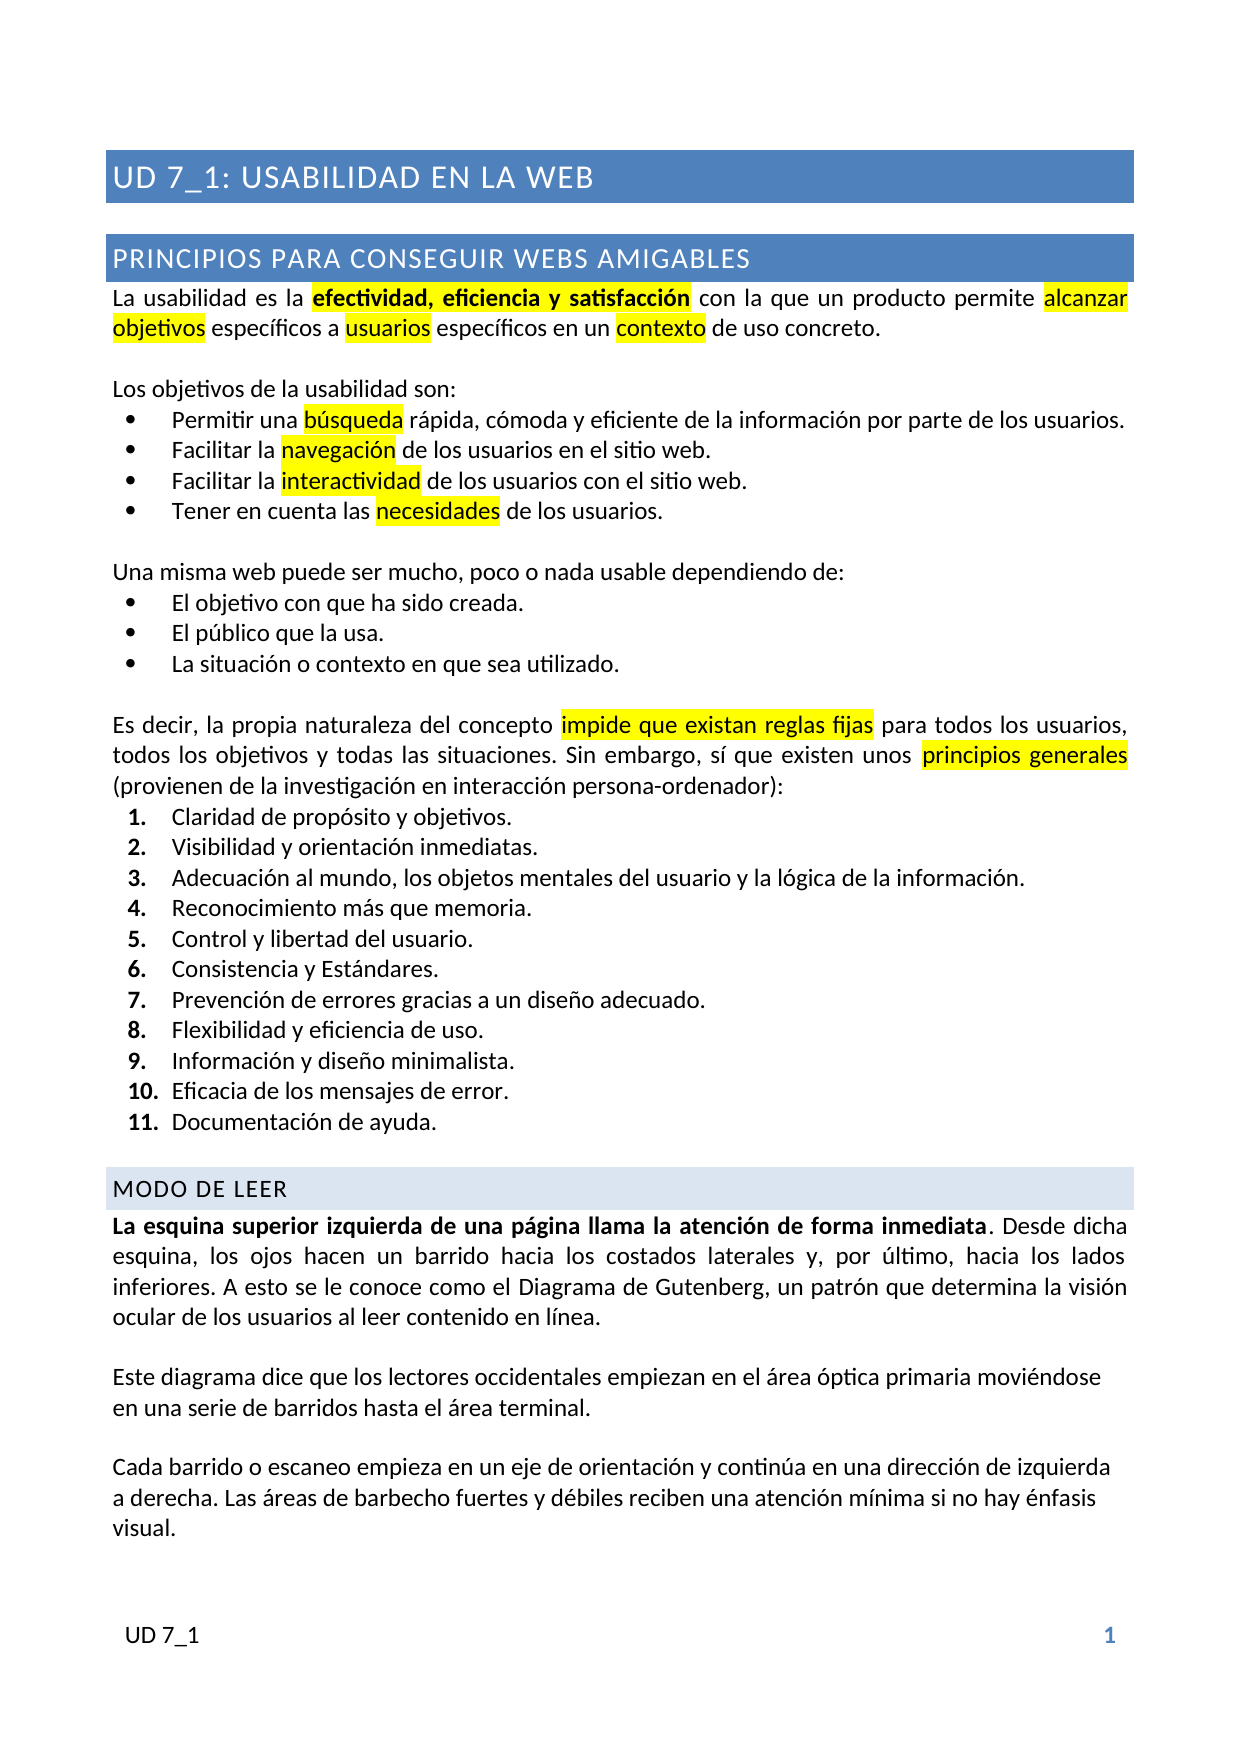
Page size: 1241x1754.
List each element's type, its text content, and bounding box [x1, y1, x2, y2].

text Los objetivos de la usabilidad son: [112, 373, 1128, 404]
subtitle UD 7_1: USABILIDAD EN LA WEB [113, 156, 1128, 197]
list Claridad de propósito y objetivos. [127, 801, 1128, 831]
list Control y libertad del usuario. [127, 923, 1128, 953]
list El público que la usa. [126, 618, 1128, 648]
subtitle PRINCIPIOS PARA CONSEGUIR WEBS AMIGABLES [113, 240, 1128, 276]
list El objetivo con que ha sido creada. [126, 587, 1128, 618]
list Documentación de ayuda. [127, 1106, 1128, 1136]
list Facilitar la interactividad de los usuarios con el sitio web. [421, 465, 1128, 496]
list Prevención de errores gracias a un diseño adecuado. [127, 984, 1128, 1014]
subtitle MODO DE LEER [113, 1173, 1128, 1204]
text Una misma web puede ser mucho, poco o nada usable dependiendo de: [112, 557, 1128, 587]
list Eficacia de los mensajes de error. [127, 1075, 1128, 1106]
text Cada barrido o escaneo empieza en un eje de orientación y continúa en una dirección de izquierda a derecha. Las áreas de barbecho fuertes y débiles reciben una atención mínima si no hay énfasis visual. [112, 1451, 1128, 1543]
list Facilitar la navegación de los usuarios en el sitio web. [126, 434, 1128, 465]
list Información y diseño minimalista. [127, 1045, 1128, 1075]
list Permitir una búsqueda rápida, cómoda y eficiente de la información por parte de los usuarios. [403, 404, 1128, 434]
list Reconocimiento más que memoria. [127, 892, 1128, 923]
list Tener en cuenta las necesidades de los usuarios. [500, 496, 1128, 526]
text La esquina superior izquierda de una página llama la atención de forma inmediata. Desde dicha esquina, los ojos hacen un barrido hacia los costados laterales y, por último, hacia los lados inferiores. A esto se le conoce como el Diagrama de Gutenberg, un patrón que determina la visión ocular de los usuarios al leer contenido en línea. [112, 1210, 1128, 1332]
text Es decir, la propia naturaleza del concepto impide que existan reglas fijas para todos los usuarios, todos los objetivos y todas las situaciones. Sin embargo, sí que existen unos principios generales (provienen de la investigación en interacción persona-ordenador): [112, 709, 1128, 801]
list Visibilidad y orientación inmediatas. [127, 831, 1128, 862]
text Este diagrama dice que los lectores occidentales empiezan en el área óptica primaria moviéndose en una serie de barridos hasta el área terminal. [112, 1361, 1128, 1422]
list Flexibilidad y eficiencia de uso. [127, 1014, 1128, 1045]
list Tener en cuenta las necesidades de los usuarios. [126, 496, 376, 526]
text La usabilidad es la efectividad, eficiencia y satisfacción con la que un producto permite alcanzar objetivos específicos a usuarios específicos en un contexto de uso concreto. [112, 282, 1128, 343]
list Facilitar la interactividad de los usuarios con el sitio web. [126, 465, 281, 496]
list Adecuación al mundo, los objetos mentales del usuario y la lógica de la información. [127, 862, 1128, 892]
list Consistencia y Estándares. [127, 953, 1128, 984]
list La situación o contexto en que sea utilizado. [126, 648, 1128, 679]
